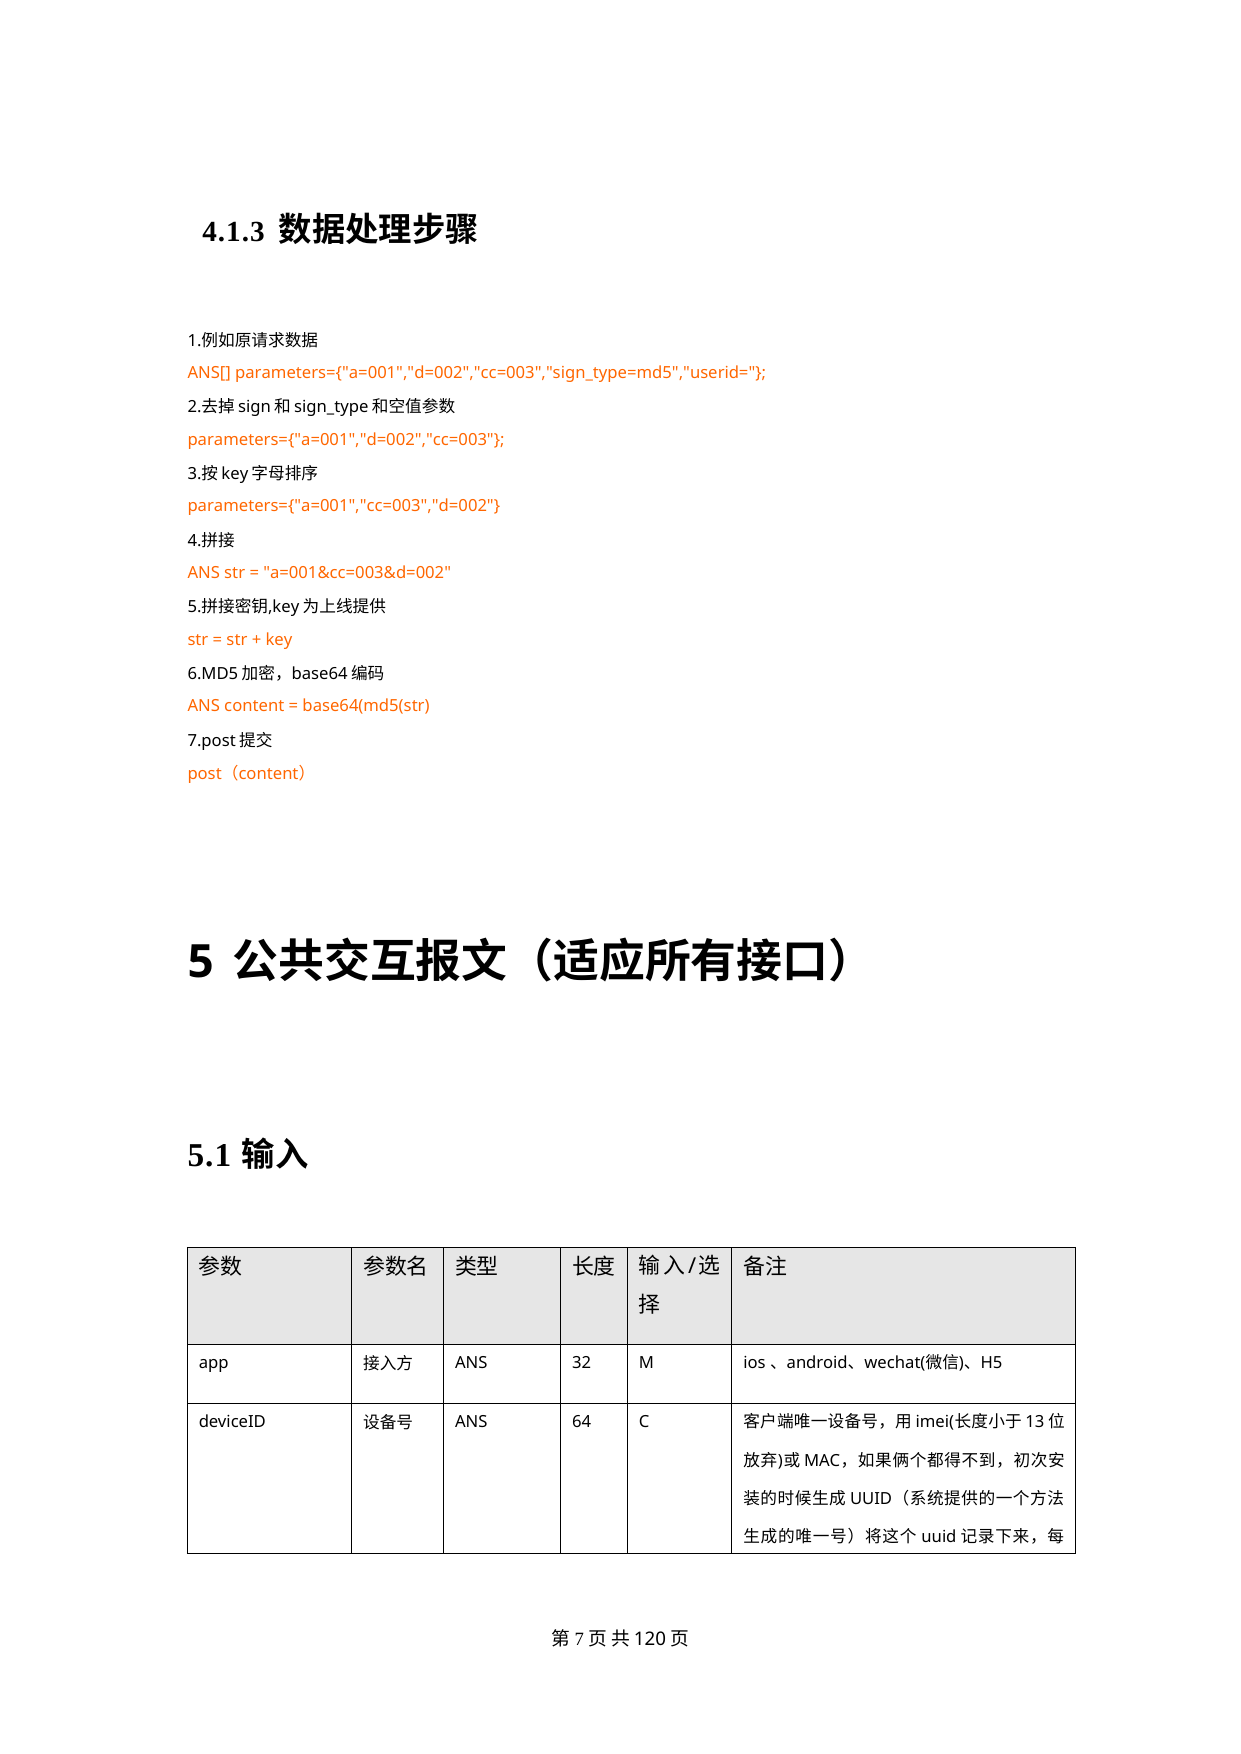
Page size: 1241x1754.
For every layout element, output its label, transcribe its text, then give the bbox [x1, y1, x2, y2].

table_cell 接入方 [352, 1345, 443, 1403]
text 3.按key字母排序 [187, 455, 1053, 489]
table_header 参数 [188, 1248, 351, 1344]
table_cell 32 [561, 1345, 627, 1403]
text parameters={"a=001","d=002","cc=003"}; [187, 422, 1053, 455]
table_cell ANS [444, 1345, 560, 1403]
text 2.去掉sign和sign_type和空值参数 [187, 389, 1053, 422]
table_cell 设备号 [352, 1404, 443, 1552]
subtitle 输入 [187, 1118, 1053, 1185]
text str = str + key [187, 622, 1053, 655]
text 7.post提交 [187, 722, 1053, 755]
text ANS str = "a=001&cc=003&d=002" [187, 555, 1053, 589]
table_header 输入/选择 [628, 1248, 731, 1344]
text 1.例如原请求数据 [187, 322, 1053, 355]
text 4.拼接 [187, 522, 1053, 555]
table_cell ANS [444, 1404, 560, 1552]
text parameters={"a=001","cc=003","d=002"} [187, 489, 1053, 522]
table_cell M [628, 1345, 731, 1403]
subtitle 公共交互报文（适应所有接口） [187, 924, 1053, 991]
table_cell 64 [561, 1404, 627, 1552]
text ANS[] parameters={"a=001","d=002","cc=003","sign_type=md5","userid="}; [187, 355, 1053, 389]
table_header 类型 [444, 1248, 560, 1344]
table_cell deviceID [188, 1404, 351, 1552]
table_cell C [628, 1404, 731, 1552]
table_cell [732, 1404, 1075, 1552]
text ANS content = base64(md5(str) [187, 689, 1053, 722]
text post（content） [187, 755, 1053, 789]
subtitle 数据处理步骤 [202, 194, 1053, 260]
table_cell ios 、android、wechat(微信)、H5 [732, 1345, 1075, 1403]
text 5.拼接密钥,key为上线提供 [187, 589, 1053, 622]
table_header 备注 [732, 1248, 1075, 1344]
text 6.MD5加密，base64编码 [187, 655, 1053, 689]
table_header 长度 [561, 1248, 627, 1344]
table_header 参数名 [352, 1248, 443, 1344]
table_cell app [188, 1345, 351, 1403]
